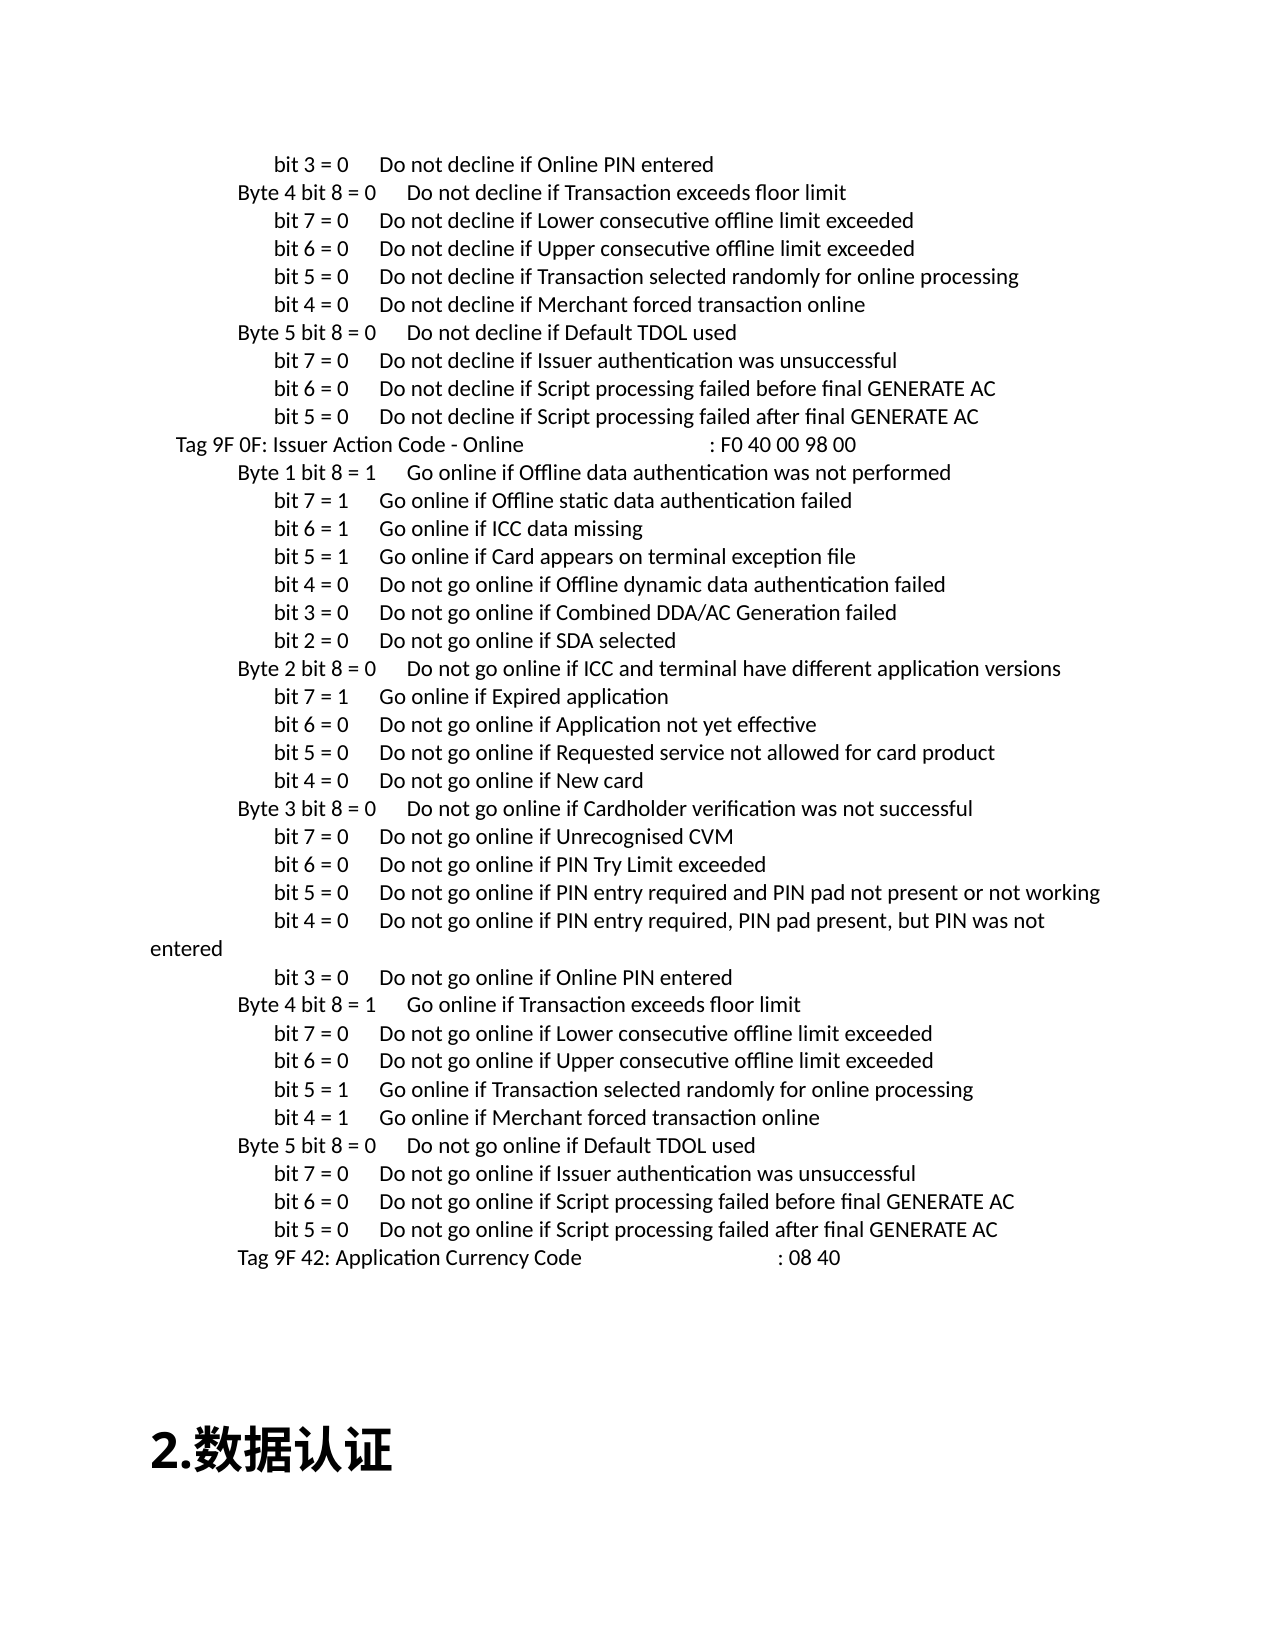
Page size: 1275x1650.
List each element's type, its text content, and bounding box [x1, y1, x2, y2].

text bit 6 = 0 Do not decline if Script processing failed before final GENERATE AC [150, 374, 1125, 402]
text bit 3 = 0 Do not go online if Online PIN entered [150, 963, 1125, 991]
text bit 4 = 1 Go online if Merchant forced transaction online [150, 1103, 1125, 1131]
text bit 5 = 0 Do not go online if PIN entry required and PIN pad not present or not working [150, 878, 1125, 907]
text bit 7 = 0 Do not decline if Issuer authentication was unsuccessful [150, 346, 1125, 374]
text bit 6 = 0 Do not go online if Upper consecutive offline limit exceeded [150, 1047, 1125, 1075]
text Byte 4 bit 8 = 0 Do not decline if Transaction exceeds floor limit [150, 178, 1125, 206]
text bit 5 = 0 Do not go online if Script processing failed after final GENERATE AC [150, 1215, 1125, 1243]
text bit 5 = 1 Go online if Card appears on terminal exception file [150, 542, 1125, 570]
text bit 6 = 0 Do not decline if Upper consecutive offline limit exceeded [150, 234, 1125, 262]
text bit 7 = 1 Go online if Expired application [150, 682, 1125, 710]
text bit 3 = 0 Do not decline if Online PIN entered [150, 150, 1125, 178]
text bit 2 = 0 Do not go online if SDA selected [150, 626, 1125, 654]
text bit 5 = 1 Go online if Transaction selected randomly for online processing [150, 1075, 1125, 1103]
text bit 6 = 0 Do not go online if Application not yet effective [150, 710, 1125, 738]
text bit 4 = 0 Do not go online if New card [150, 766, 1125, 794]
text bit 7 = 0 Do not go online if Issuer authentication was unsuccessful [150, 1159, 1125, 1187]
text bit 7 = 1 Go online if Offline static data authentication failed [150, 486, 1125, 514]
text bit 6 = 0 Do not go online if Script processing failed before final GENERATE AC [150, 1187, 1125, 1215]
text Byte 2 bit 8 = 0 Do not go online if ICC and terminal have different application versions [150, 654, 1125, 682]
text bit 4 = 0 Do not go online if Offline dynamic data authentication failed [150, 570, 1125, 598]
text bit 6 = 1 Go online if ICC data missing [150, 514, 1125, 542]
text bit 7 = 0 Do not decline if Lower consecutive offline limit exceeded [150, 206, 1125, 234]
text bit 7 = 0 Do not go online if Unrecognised CVM [150, 822, 1125, 851]
text bit 5 = 0 Do not decline if Script processing failed after final GENERATE AC [150, 402, 1125, 430]
text bit 5 = 0 Do not go online if Requested service not allowed for card product [150, 738, 1125, 766]
text Tag 9F 0F: Issuer Action Code - Online : F0 40 00 98 00 [150, 430, 1125, 458]
text Byte 3 bit 8 = 0 Do not go online if Cardholder verification was not successful [150, 794, 1125, 822]
text Byte 5 bit 8 = 0 Do not go online if Default TDOL used [150, 1131, 1125, 1159]
text Byte 1 bit 8 = 1 Go online if Offline data authentication was not performed [150, 458, 1125, 486]
text bit 3 = 0 Do not go online if Combined DDA/AC Generation failed [150, 598, 1125, 626]
text Byte 4 bit 8 = 1 Go online if Transaction exceeds floor limit [150, 991, 1125, 1019]
text Tag 9F 42: Application Currency Code : 08 40 [150, 1243, 1125, 1271]
text Byte 5 bit 8 = 0 Do not decline if Default TDOL used [150, 318, 1125, 346]
text bit 7 = 0 Do not go online if Lower consecutive offline limit exceeded [150, 1019, 1125, 1047]
text bit 4 = 0 Do not go online if PIN entry required, PIN pad present, but PIN was not entered [150, 907, 1125, 963]
text bit 6 = 0 Do not go online if PIN Try Limit exceeded [150, 851, 1125, 878]
text bit 4 = 0 Do not decline if Merchant forced transaction online [150, 290, 1125, 318]
text bit 5 = 0 Do not decline if Transaction selected randomly for online processing [150, 262, 1125, 290]
